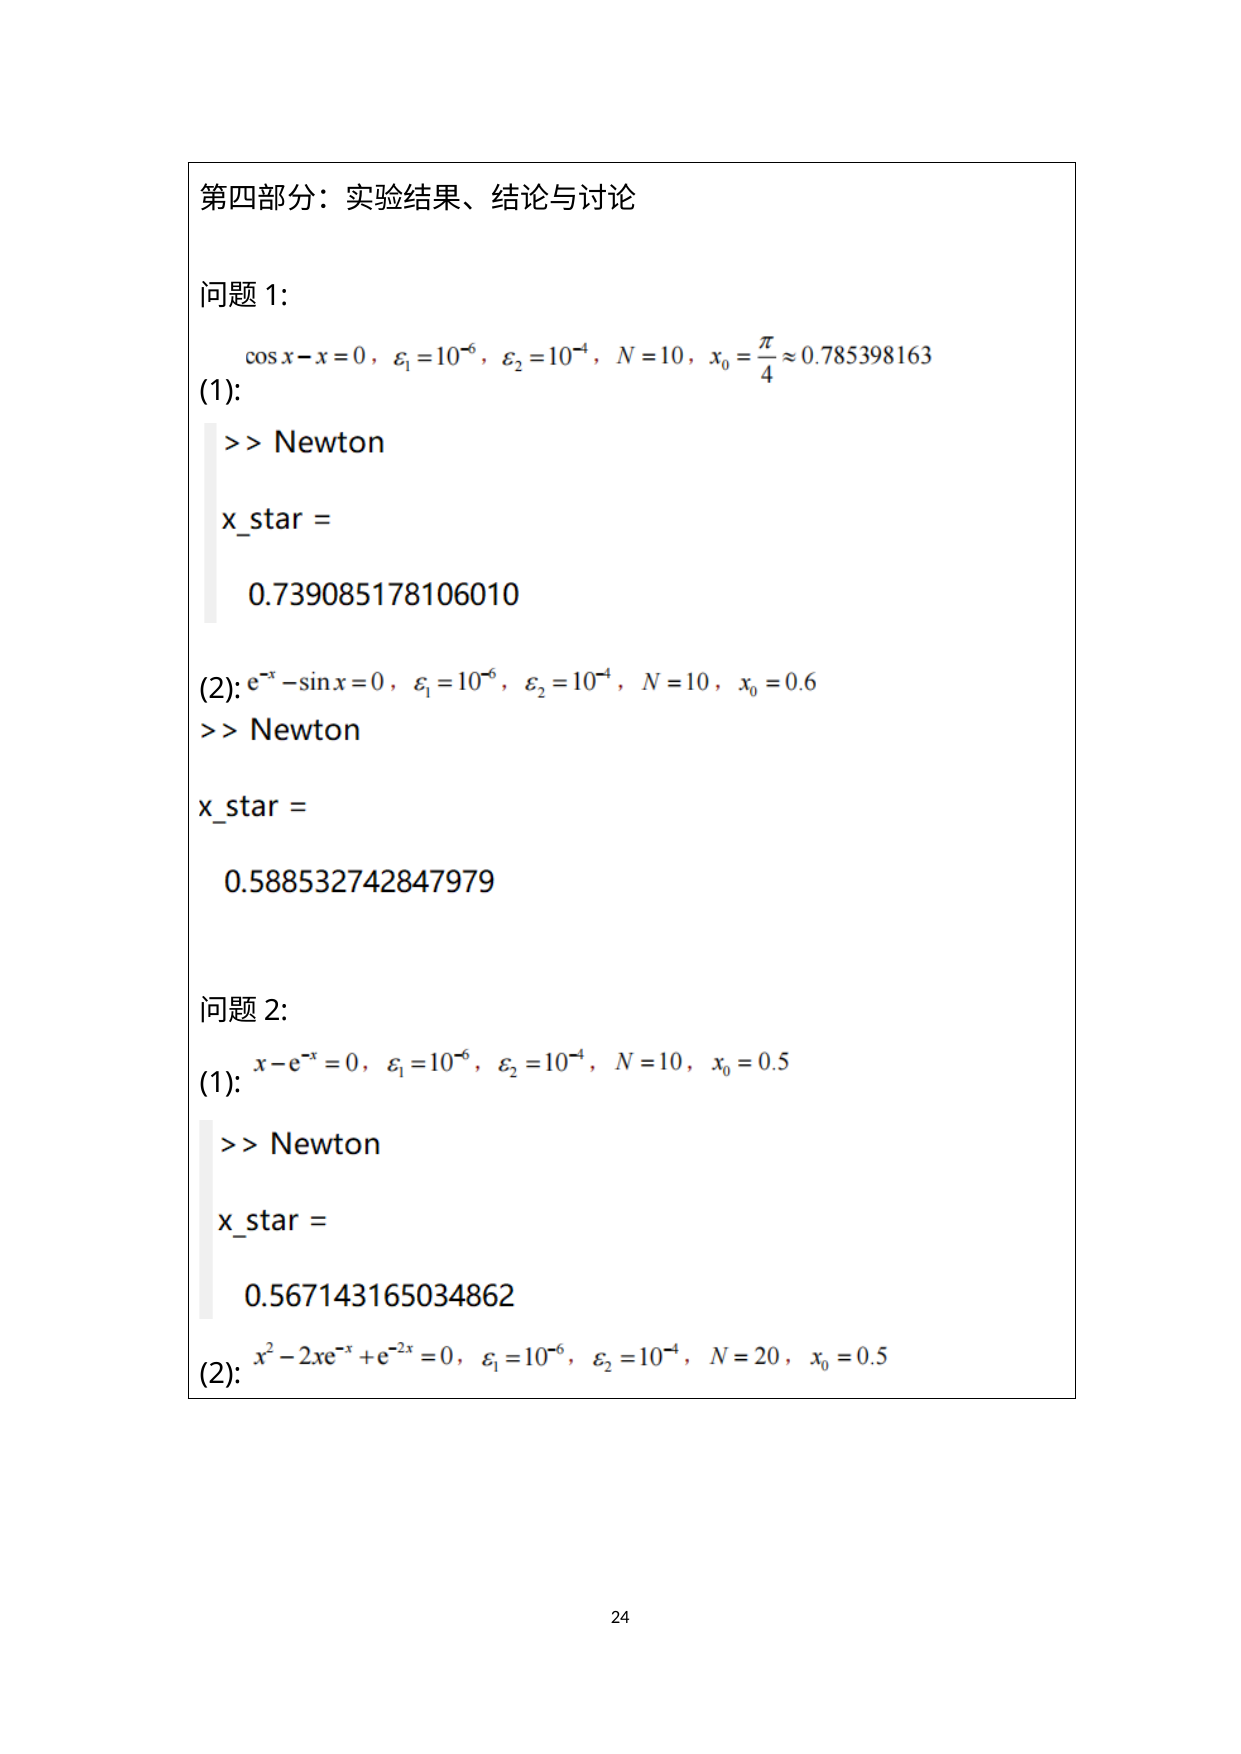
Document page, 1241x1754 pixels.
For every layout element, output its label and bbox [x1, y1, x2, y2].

picture [246, 659, 817, 699]
picture [246, 1333, 896, 1377]
picture [246, 1040, 809, 1089]
picture [199, 716, 521, 910]
picture [246, 325, 943, 388]
table_cell [189, 163, 1075, 1398]
picture [204, 423, 567, 623]
picture [199, 1120, 536, 1319]
